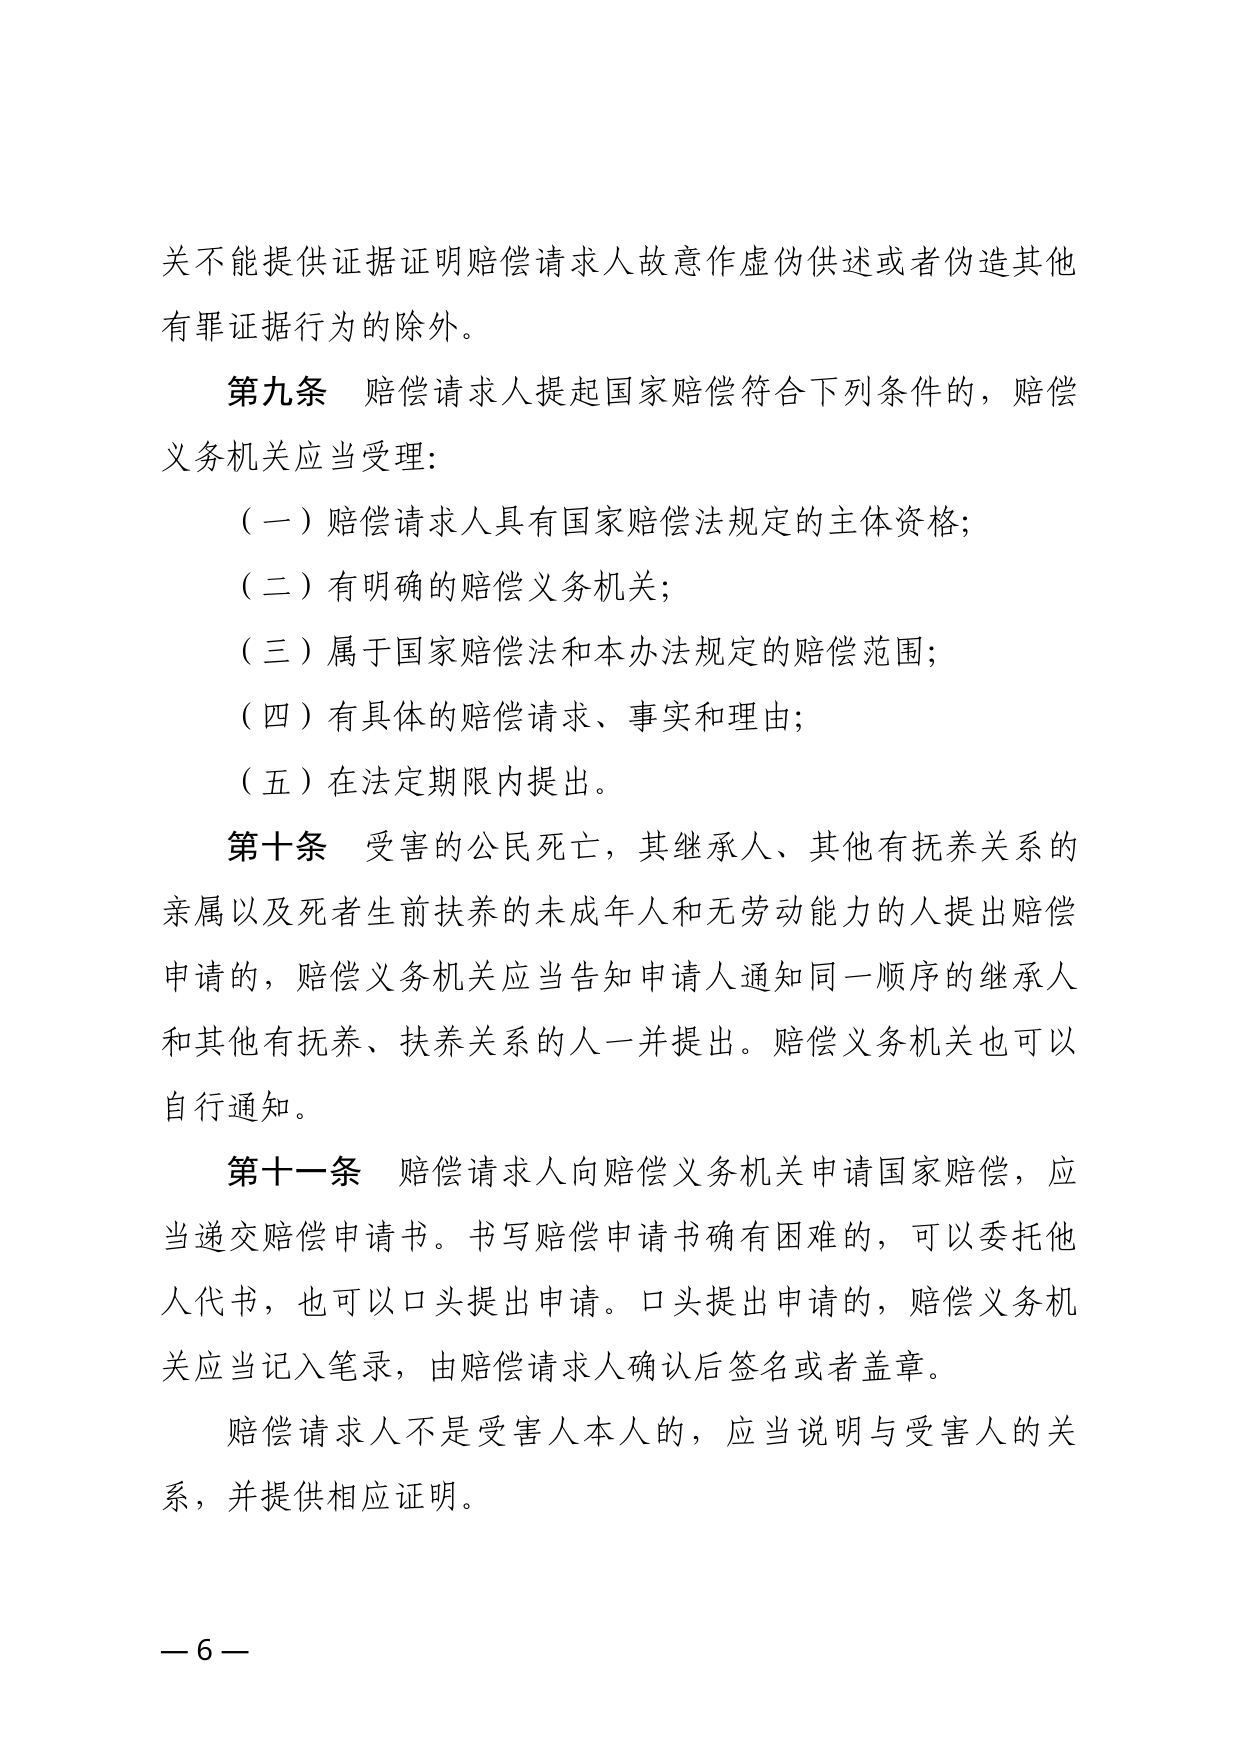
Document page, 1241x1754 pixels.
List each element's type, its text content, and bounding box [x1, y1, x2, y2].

text （一）赔偿请求人具有国家赔偿法规定的主体资格； [159, 487, 1081, 552]
text （三）属于国家赔偿法和本办法规定的赔偿范围； [159, 617, 1081, 682]
text （二）有明确的赔偿义务机关； [159, 552, 1081, 617]
text （五）在法定期限内提出。 [159, 747, 1081, 812]
text 第十条 受害的公民死亡，其继承人、其他有抚养关系的亲属以及死者生前扶养的未成年人和无劳动能力的人提出赔偿申请的，赔偿义务机关应当告知申请人通知同一顺序的继承人和其他有抚养、扶养关系的人一并提出。赔偿义务机关也可以自行通知。 [159, 812, 1081, 1137]
text 赔偿请求人不是受害人本人的，应当说明与受害人的关系，并提供相应证明。 [159, 1397, 1081, 1527]
text （四）有具体的赔偿请求、事实和理由； [159, 682, 1081, 747]
text 第十一条 赔偿请求人向赔偿义务机关申请国家赔偿，应当递交赔偿申请书。书写赔偿申请书确有困难的，可以委托他人代书，也可以口头提出申请。口头提出申请的，赔偿义务机关应当记入笔录，由赔偿请求人确认后签名或者盖章。 [159, 1137, 1081, 1397]
text 第九条 赔偿请求人提起国家赔偿符合下列条件的，赔偿义务机关应当受理： [159, 357, 1081, 487]
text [159, 227, 1081, 357]
